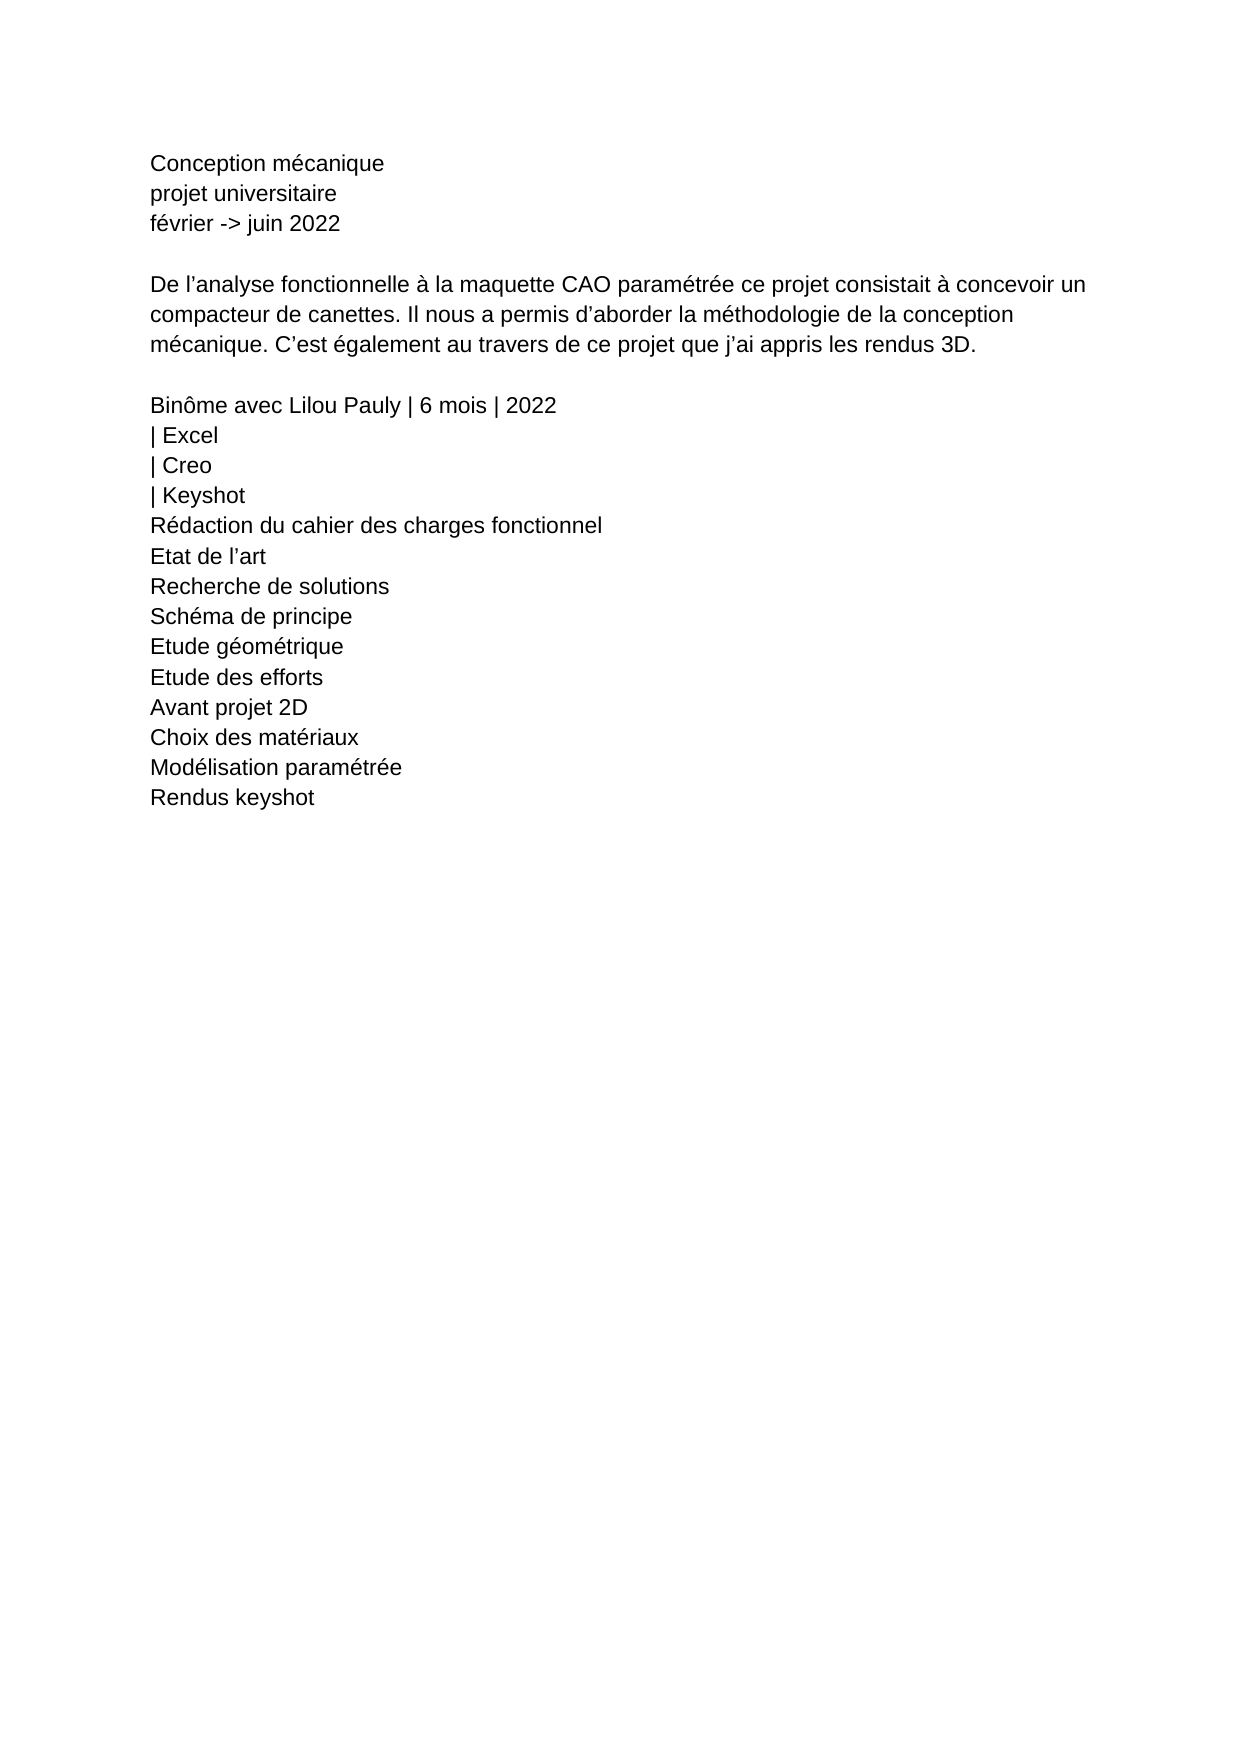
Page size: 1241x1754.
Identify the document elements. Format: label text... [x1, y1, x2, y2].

text Rédaction du cahier des charges fonctionnel [150, 512, 1090, 539]
text Etude des efforts [150, 663, 1090, 690]
text Avant projet 2D [150, 694, 1090, 720]
text Etat de l’art [150, 543, 1090, 569]
text Rendus keyshot [150, 784, 1090, 811]
text Binôme avec Lilou Pauly | 6 mois | 2022 [150, 392, 1090, 418]
text | Creo [150, 452, 1090, 478]
text Choix des matériaux [150, 724, 1090, 750]
text | Excel [150, 422, 1090, 448]
text projet universitaire [150, 180, 1090, 207]
text Conception mécanique [150, 150, 1090, 176]
text Modélisation paramétrée [150, 754, 1090, 781]
text | Keyshot [150, 482, 1090, 509]
text février -> juin 2022 [150, 210, 1090, 237]
text Recherche de solutions [150, 573, 1090, 599]
text Schéma de principe [150, 603, 1090, 629]
text Etude géométrique [150, 633, 1090, 660]
text De l’analyse fonctionnelle à la maquette CAO paramétrée ce projet consistait à concevoir un compacteur de canettes. Il nous a permis d’aborder la méthodologie de la conception mécanique. C’est également au travers de ce projet que j’ai appris les rendus 3D. [150, 271, 1090, 358]
